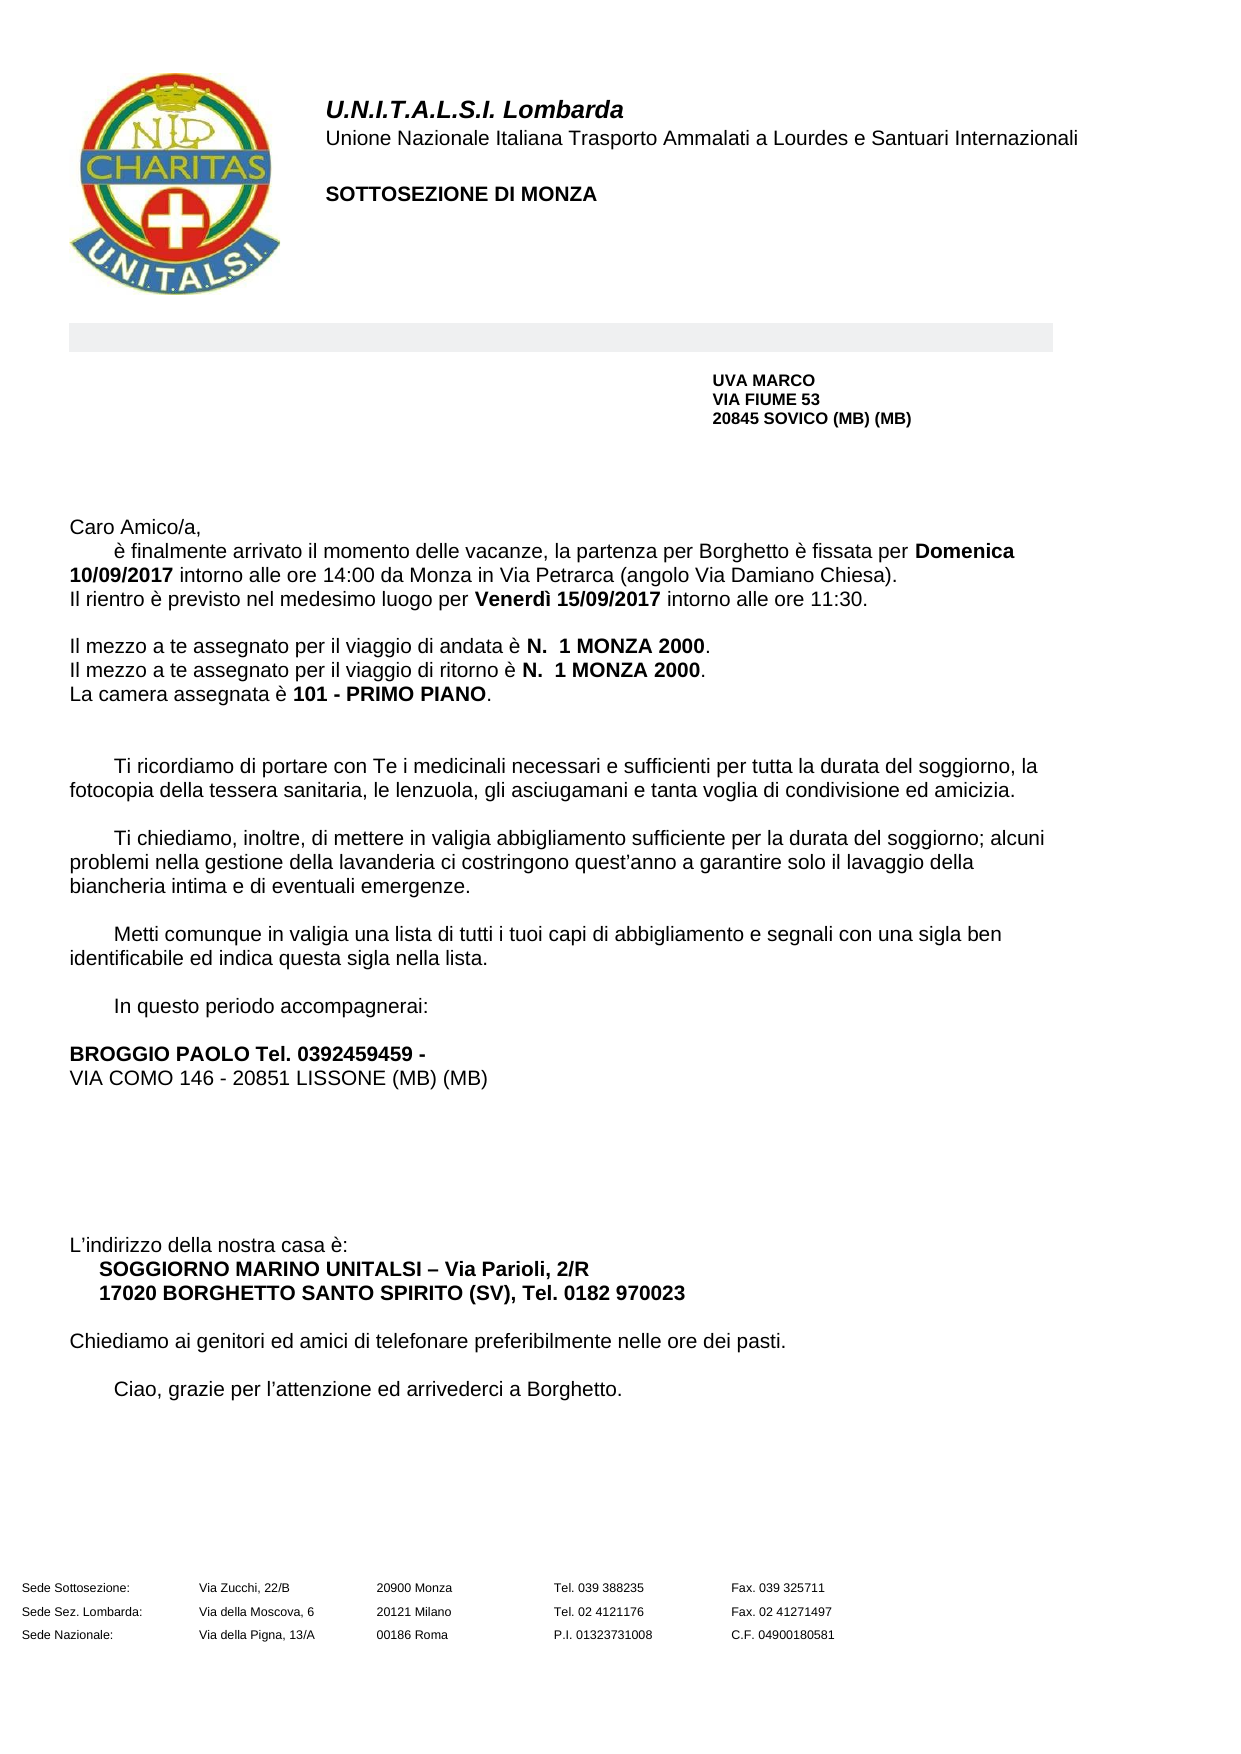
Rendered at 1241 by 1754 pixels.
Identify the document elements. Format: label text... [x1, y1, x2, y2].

text 17020 BORGHETTO SANTO SPIRITO (SV), Tel. 0182 970023 [99, 1281, 1053, 1305]
text Il rientro è previsto nel medesimo luogo per Venerdì 15/09/2017 intorno alle ore 11:30. [69, 586, 1053, 610]
text Chiediamo ai genitori ed amici di telefonare preferibilmente nelle ore dei pasti. [69, 1329, 1053, 1353]
text Ciao, grazie per l’attenzione ed arrivederci a Borghetto. [69, 1377, 1053, 1401]
text L’indirizzo della nostra casa è: [69, 1233, 1053, 1257]
text Caro Amico/a, [69, 514, 1053, 538]
text SOGGIORNO MARINO UNITALSI – Via Parioli, 2/R [99, 1257, 1053, 1281]
text Ti ricordiamo di portare con Te i medicinali necessari e sufficienti per tutta la durata del soggiorno, la fotocopia della tessera sanitaria, le lenzuola, gli asciugamani e tanta voglia di condivisione ed amicizia. [69, 754, 1053, 802]
text La camera assegnata è 101 - PRIMO PIANO. [69, 682, 1053, 706]
text 20845 SOVICO (MB) (MB) [637, 409, 1053, 428]
text In questo periodo accompagnerai: [69, 994, 1053, 1018]
text VIA COMO 146 - 20851 LISSONE (MB) (MB) [69, 1066, 1053, 1089]
text Il mezzo a te assegnato per il viaggio di ritorno è N. 1 MONZA 2000. [69, 658, 1053, 682]
text Ti chiediamo, inoltre, di mettere in valigia abbigliamento sufficiente per la durata del soggiorno; alcuni problemi nella gestione della lavanderia ci costringono quest’anno a garantire solo il lavaggio della biancheria intima e di eventuali emergenze. [69, 826, 1053, 898]
picture [69, 73, 281, 295]
text Il mezzo a te assegnato per il viaggio di andata è N. 1 MONZA 2000. [69, 634, 1053, 658]
text UVA MARCO [637, 371, 1053, 390]
text BROGGIO PAOLO Tel. 0392459459 - [69, 1042, 1053, 1066]
text Metti comunque in valigia una lista di tutti i tuoi capi di abbigliamento e segnali con una sigla ben identificabile ed indica questa sigla nella lista. [69, 922, 1053, 970]
text VIA FIUME 53 [637, 390, 1053, 409]
text è finalmente arrivato il momento delle vacanze, la partenza per Borghetto è fissata per Domenica 10/09/2017 intorno alle ore 14:00 da Monza in Via Petrarca (angolo Via Damiano Chiesa). [69, 538, 1053, 586]
